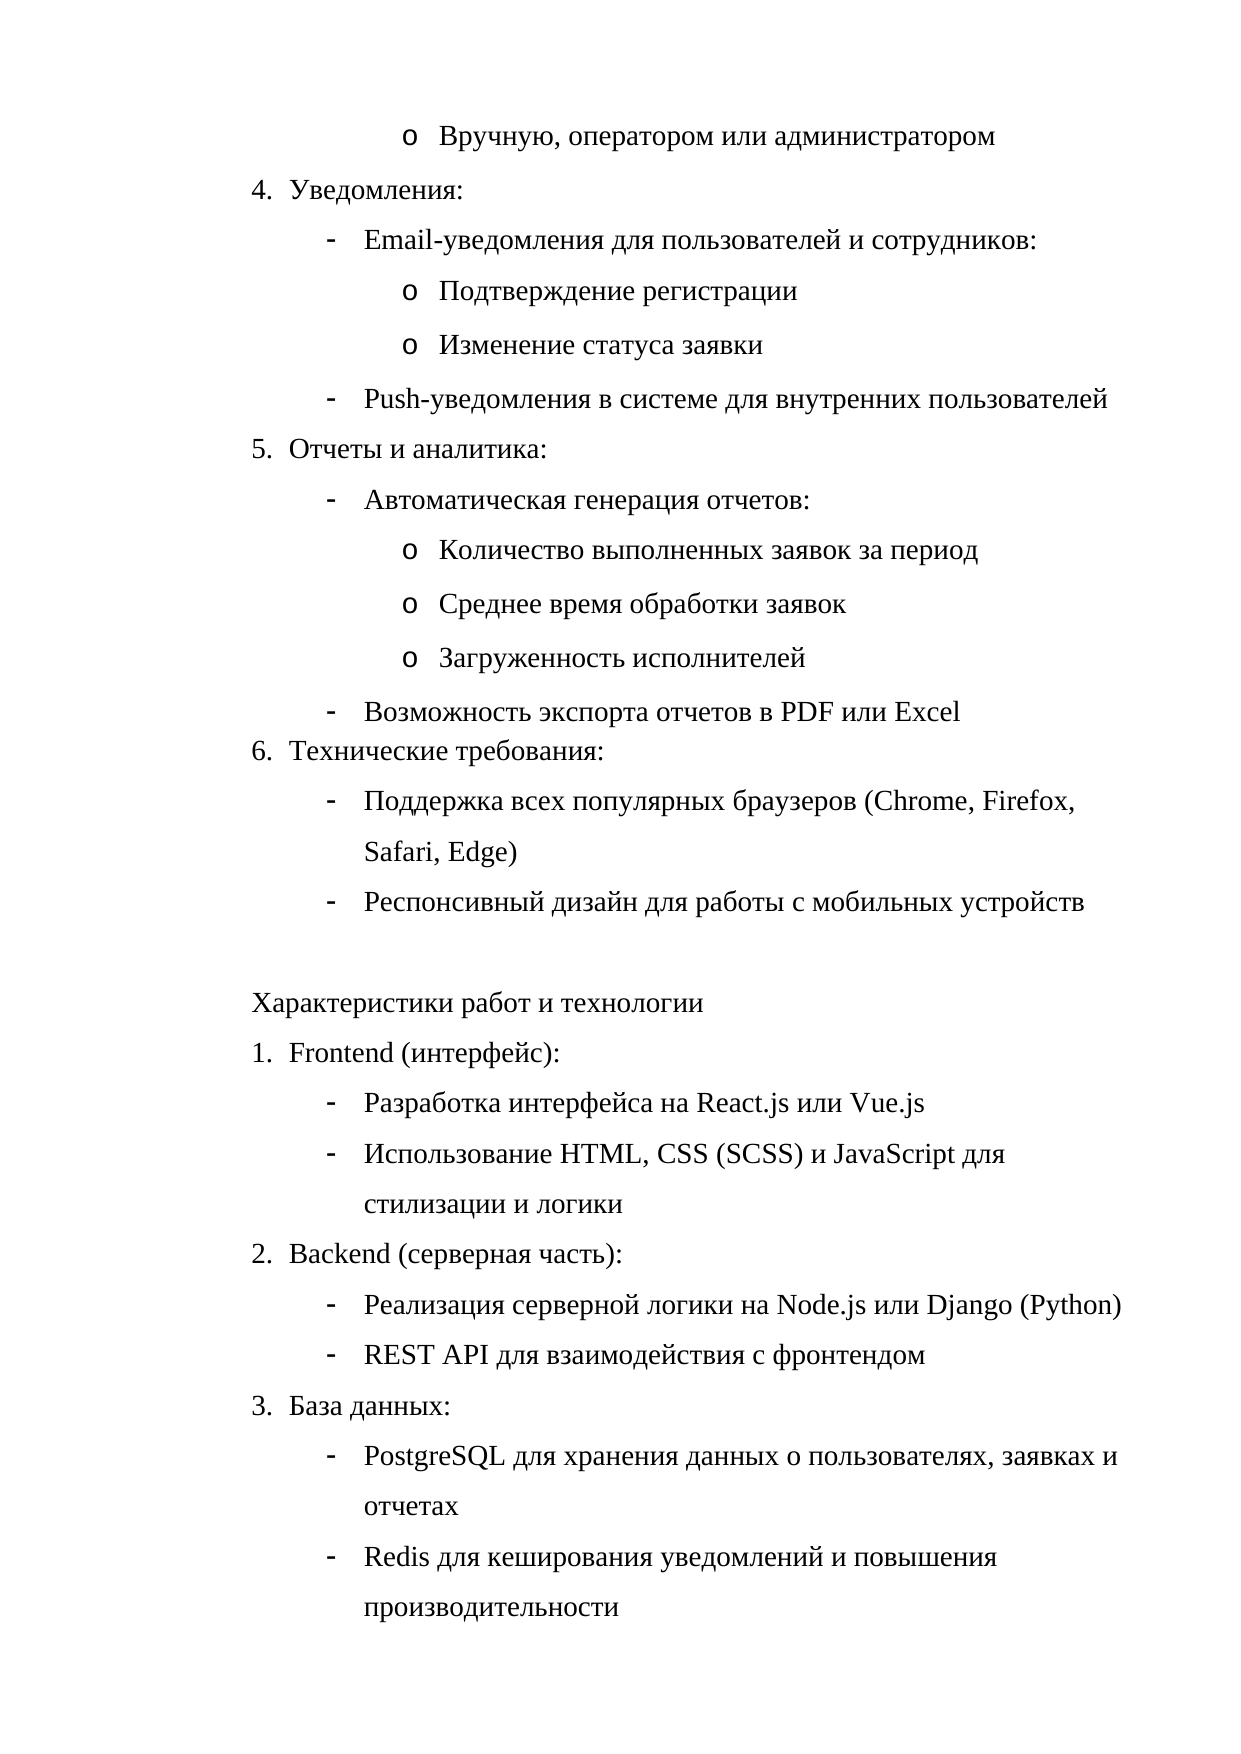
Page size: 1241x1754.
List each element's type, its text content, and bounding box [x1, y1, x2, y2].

list Использование HTML, CSS (SCSS) и JavaScript для стилизации и логики [326, 1136, 1152, 1220]
list Подтверждение регистрации [401, 273, 1152, 309]
list PostgreSQL для хранения данных о пользователях, заявках и отчетах [326, 1438, 1152, 1522]
list Поддержка всех популярных браузеров (Chrome, Firefox, Safari, Edge) [326, 783, 1152, 867]
list Технические требования: [251, 733, 1152, 767]
list Изменение статуса заявки [401, 327, 1152, 363]
list Возможность экспорта отчетов в PDF или Excel [326, 694, 1152, 728]
list Реализация серверной логики на Node.js или Django (Python) [326, 1287, 1152, 1321]
list Frontend (интерфейс): [251, 1035, 1152, 1069]
text Характеристики работ и технологии [177, 985, 1152, 1018]
list Респонсивный дизайн для работы с мобильных устройств [326, 884, 1152, 918]
list Push-уведомления в системе для внутренних пользователей [326, 381, 1152, 415]
list Отчеты и аналитика: [251, 431, 1152, 465]
list Вручную, оператором или администратором [401, 118, 1152, 154]
list Backend (серверная часть): [251, 1237, 1152, 1270]
list Email-уведомления для пользователей и сотрудников: [326, 222, 1152, 256]
list База данных: [251, 1388, 1152, 1421]
list Разработка интерфейса на React.js или Vue.js [326, 1085, 1152, 1119]
list REST API для взаимодействия с фронтендом [326, 1337, 1152, 1371]
list Redis для кеширования уведомлений и повышения производительности [326, 1539, 1152, 1623]
list Загруженность исполнителей [401, 640, 1152, 676]
list Среднее время обработки заявок [401, 586, 1152, 622]
list Уведомления: [251, 172, 1152, 206]
list Автоматическая генерация отчетов: [326, 482, 1152, 515]
list Количество выполненных заявок за период [401, 532, 1152, 568]
